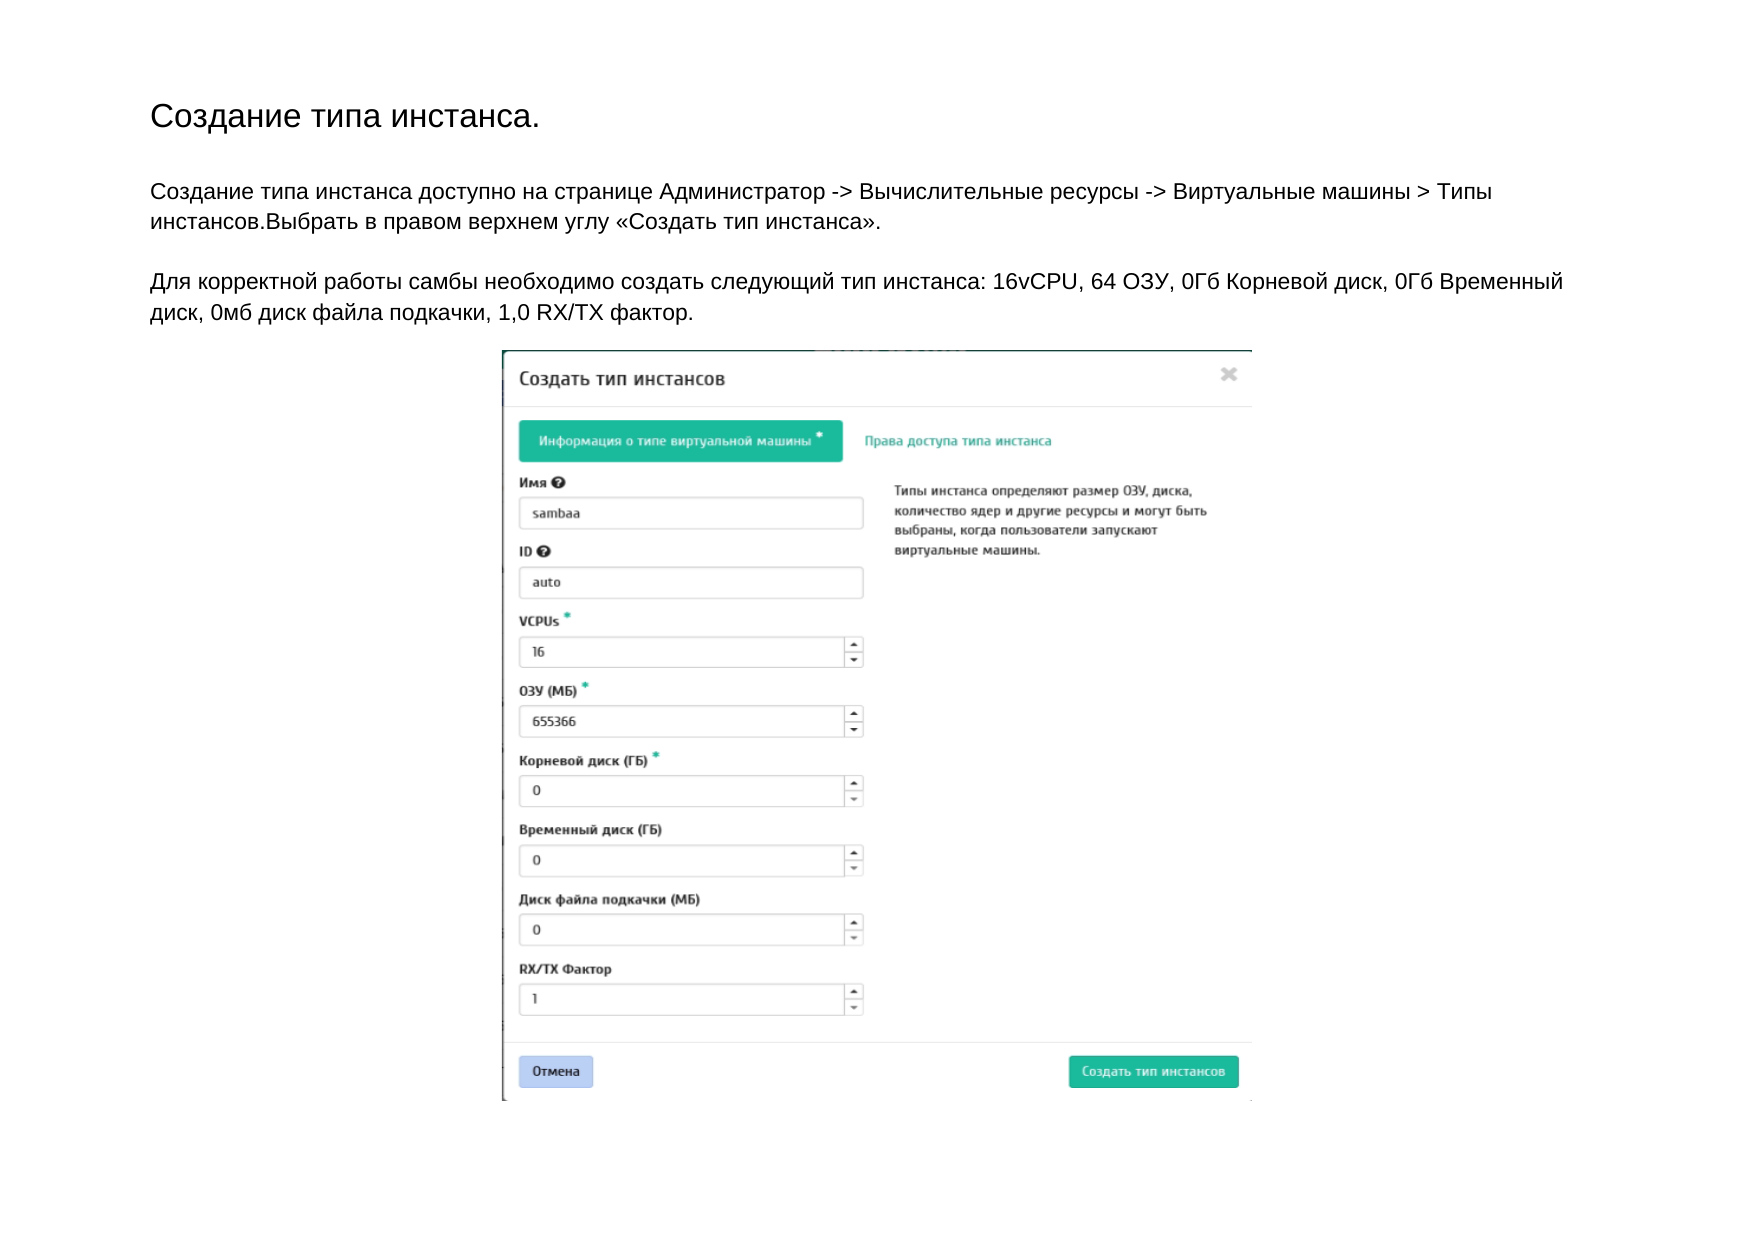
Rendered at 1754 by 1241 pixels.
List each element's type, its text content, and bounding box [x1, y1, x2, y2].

text Создание типа инстанса доступно на странице Администратор -> Вычислительные ресурсы -> Виртуальные машины > Типы инстансов.Выбрать в правом верхнем углу «Создать тип инстанса». [150, 178, 1604, 234]
subtitle Создание типа инстанса. [150, 96, 1604, 135]
picture [501, 350, 1252, 1101]
text Для корректной работы самбы необходимо создать следующий тип инстанса: 16vCPU, 64 ОЗУ, 0Гб Корневой диск, 0Гб Временный диск, 0мб диск файла подкачки, 1,0 RX/TX фактор. [150, 268, 1604, 325]
